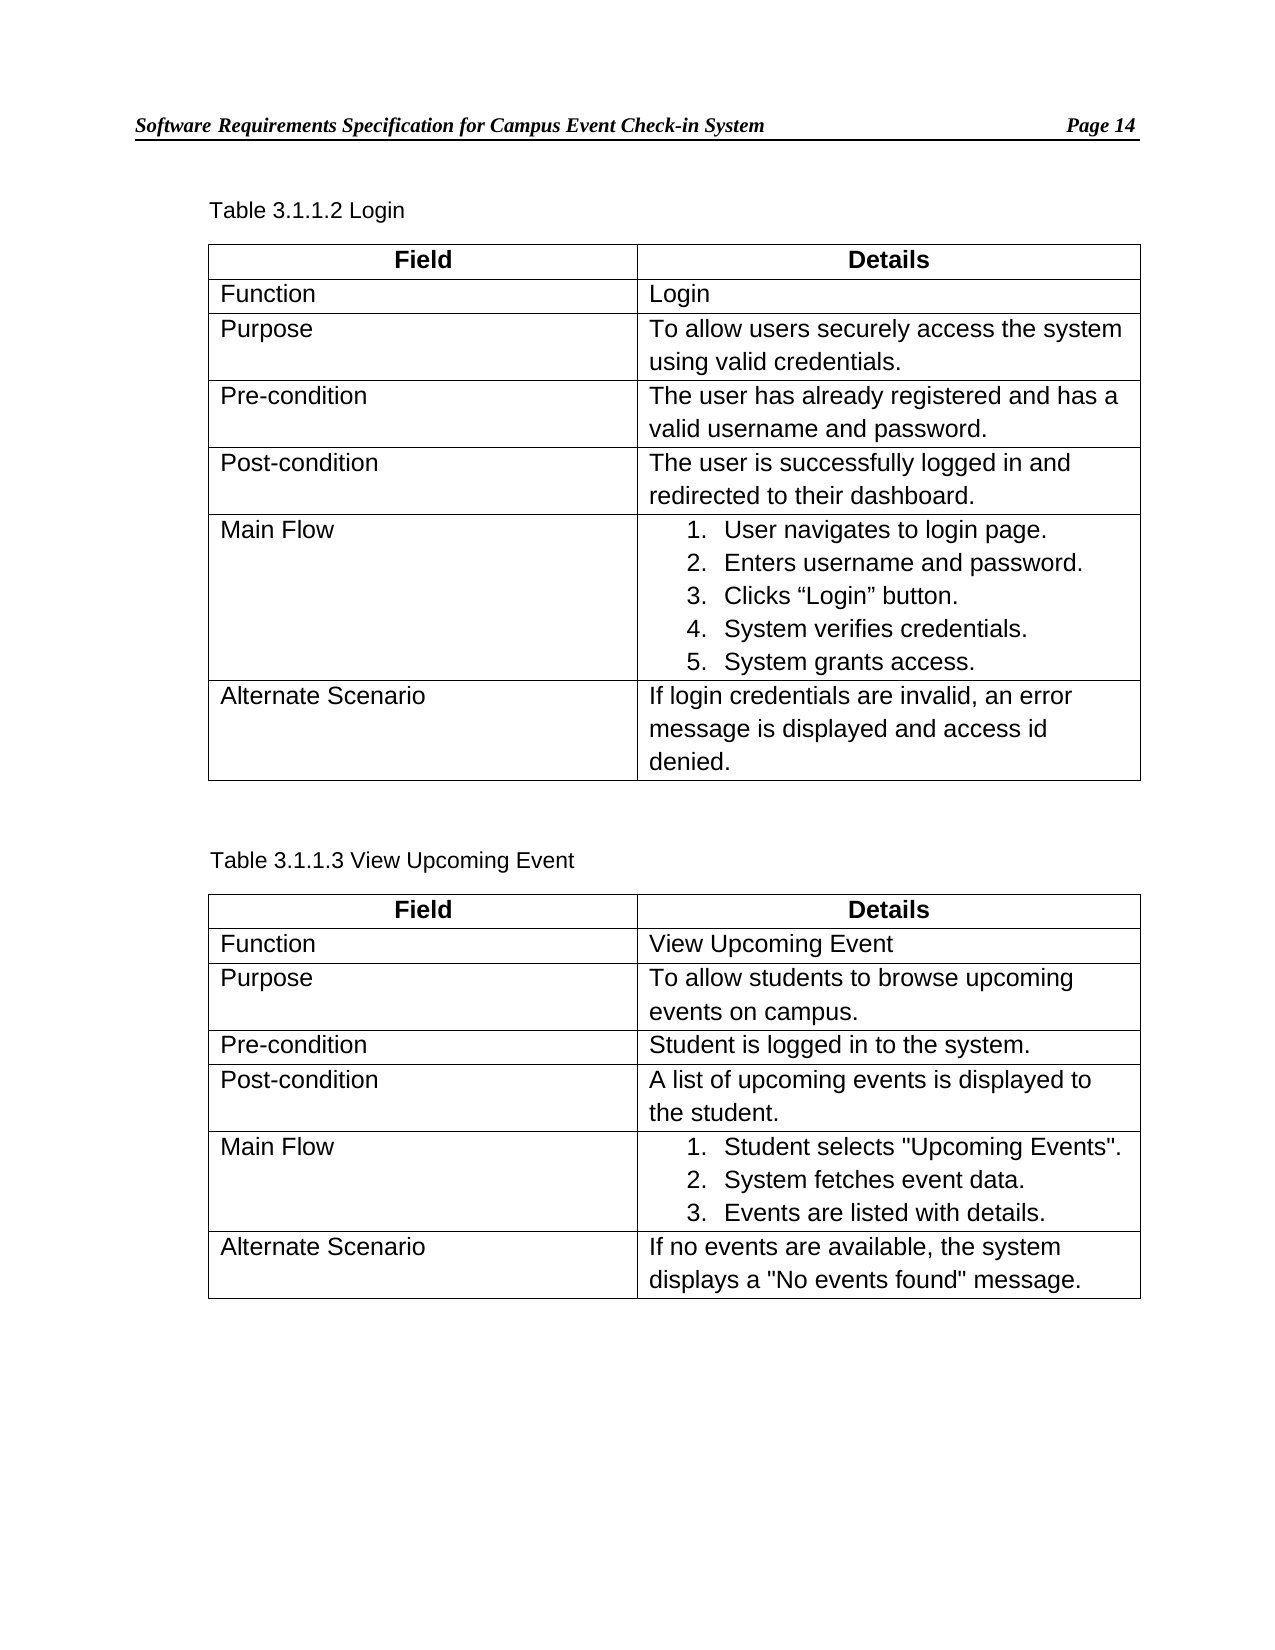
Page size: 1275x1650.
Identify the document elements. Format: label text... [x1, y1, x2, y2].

table_cell Purpose [209, 314, 637, 379]
table_cell Alternate Scenario [209, 1232, 637, 1298]
table_cell A list of upcoming events is displayed to the student. [638, 1065, 1140, 1131]
table_cell If no events are available, the system displays a "No events found" message. [638, 1232, 1140, 1298]
table_cell Pre-condition [209, 1031, 637, 1063]
text Table 3.1.1.3 View Upcoming Event [135, 847, 1140, 873]
table_cell Function [209, 280, 637, 312]
table_cell The user is successfully logged in and redirected to their dashboard. [638, 448, 1140, 514]
table_cell If login credentials are invalid, an error message is displayed and access id denied. [638, 681, 1140, 780]
table_cell To allow users securely access the system using valid credentials. [638, 314, 1140, 379]
table_cell Student selects "Upcoming Events". System fetches event data. Events are listed with details. [638, 1132, 1140, 1231]
table_cell Login [638, 280, 1140, 312]
table_cell Student is logged in to the system. [638, 1031, 1140, 1063]
table_cell Post-condition [209, 1065, 637, 1131]
table_header Field [209, 245, 637, 278]
table_cell View Upcoming Event [638, 929, 1140, 962]
table_header Details [638, 895, 1140, 928]
table_header Details [638, 245, 1140, 278]
table_cell Alternate Scenario [209, 681, 637, 780]
table_cell Pre-condition [209, 381, 637, 447]
table_cell Post-condition [209, 448, 637, 514]
table_cell User navigates to login page. Enters username and password. Clicks “Login” button. System verifies credentials. System grants access. [638, 515, 1140, 680]
text Table 3.1.1.2 Login [135, 197, 1140, 223]
table_cell To allow students to browse upcoming events on campus. [638, 964, 1140, 1029]
table_cell The user has already registered and has a valid username and password. [638, 381, 1140, 447]
table_cell Main Flow [209, 515, 637, 680]
table_cell Purpose [209, 964, 637, 1029]
table_cell Main Flow [209, 1132, 637, 1231]
table_cell Function [209, 929, 637, 962]
table_header Field [209, 895, 637, 928]
